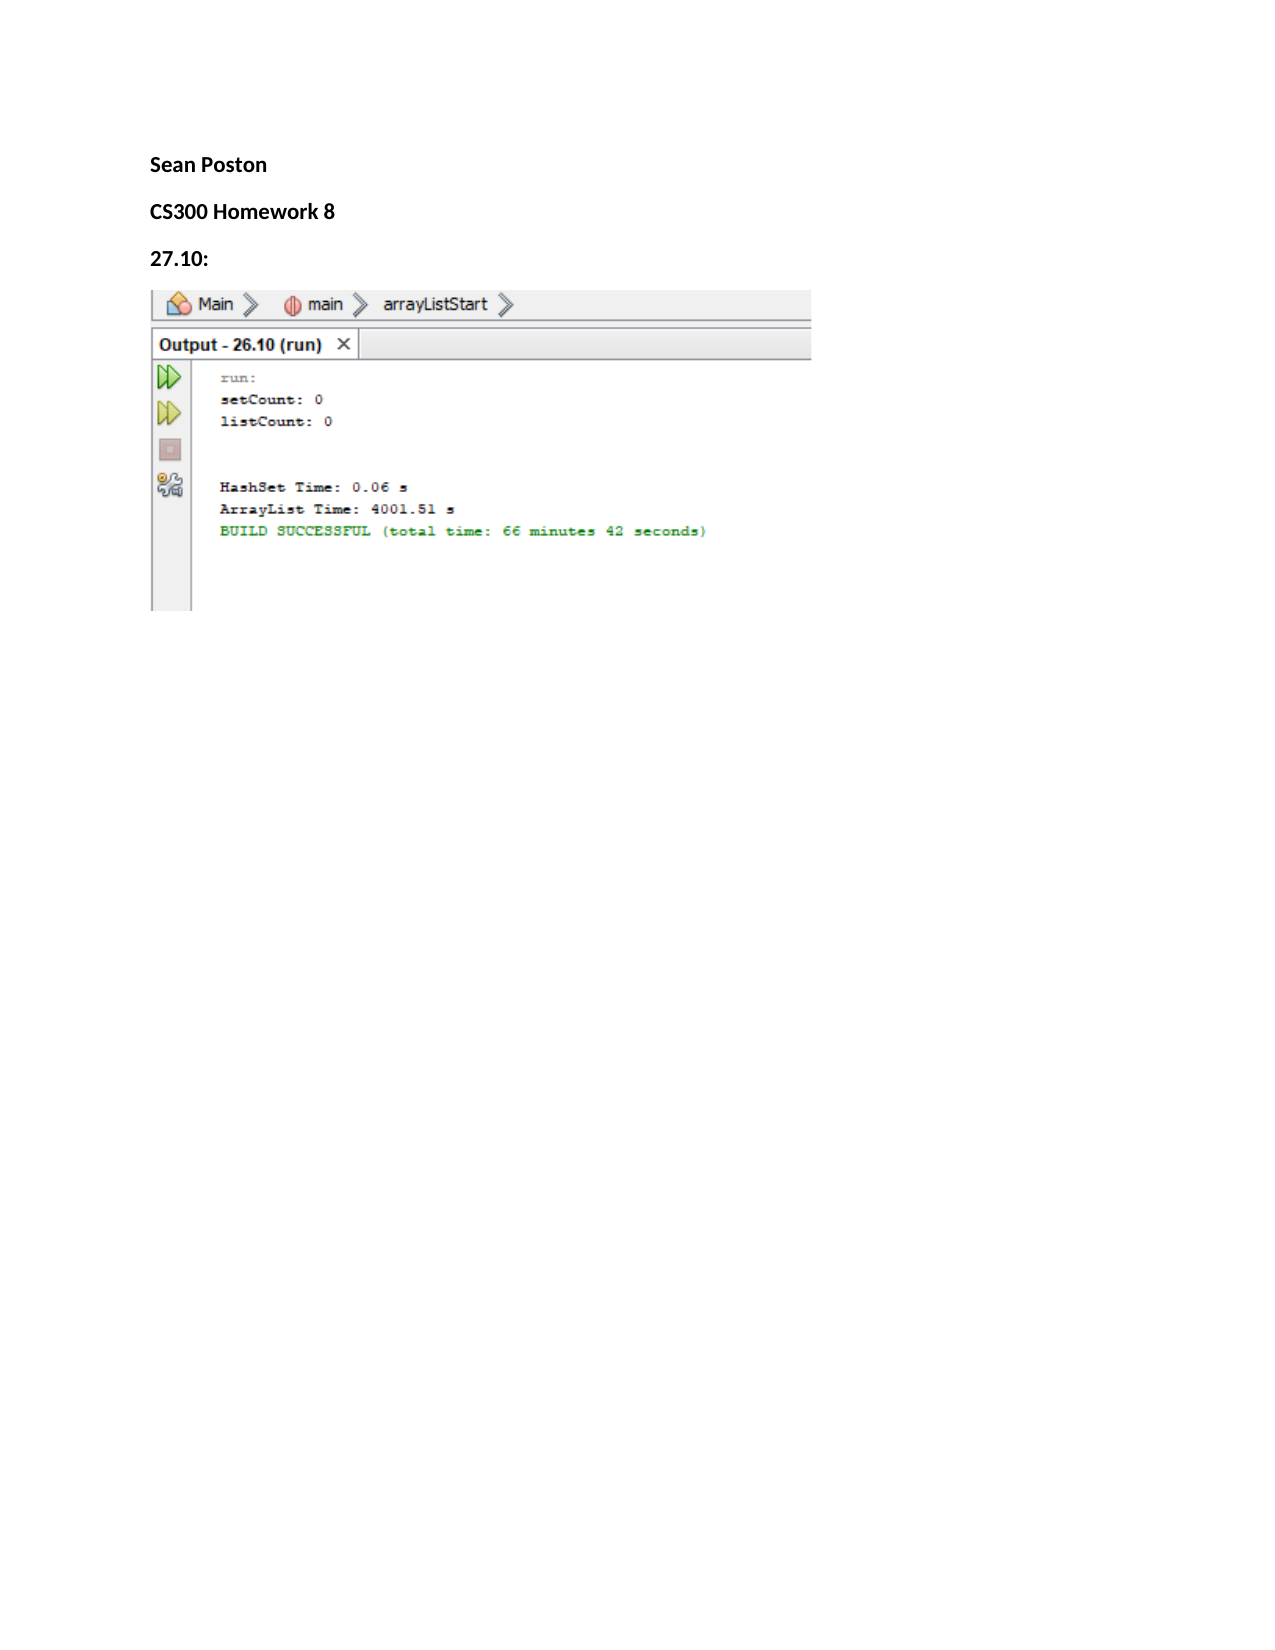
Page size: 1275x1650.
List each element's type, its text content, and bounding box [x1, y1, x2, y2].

text CS300 Homework 8 [150, 197, 1125, 225]
text Sean Poston [150, 150, 1125, 178]
text 27.10: [150, 244, 1125, 272]
picture [150, 290, 812, 611]
